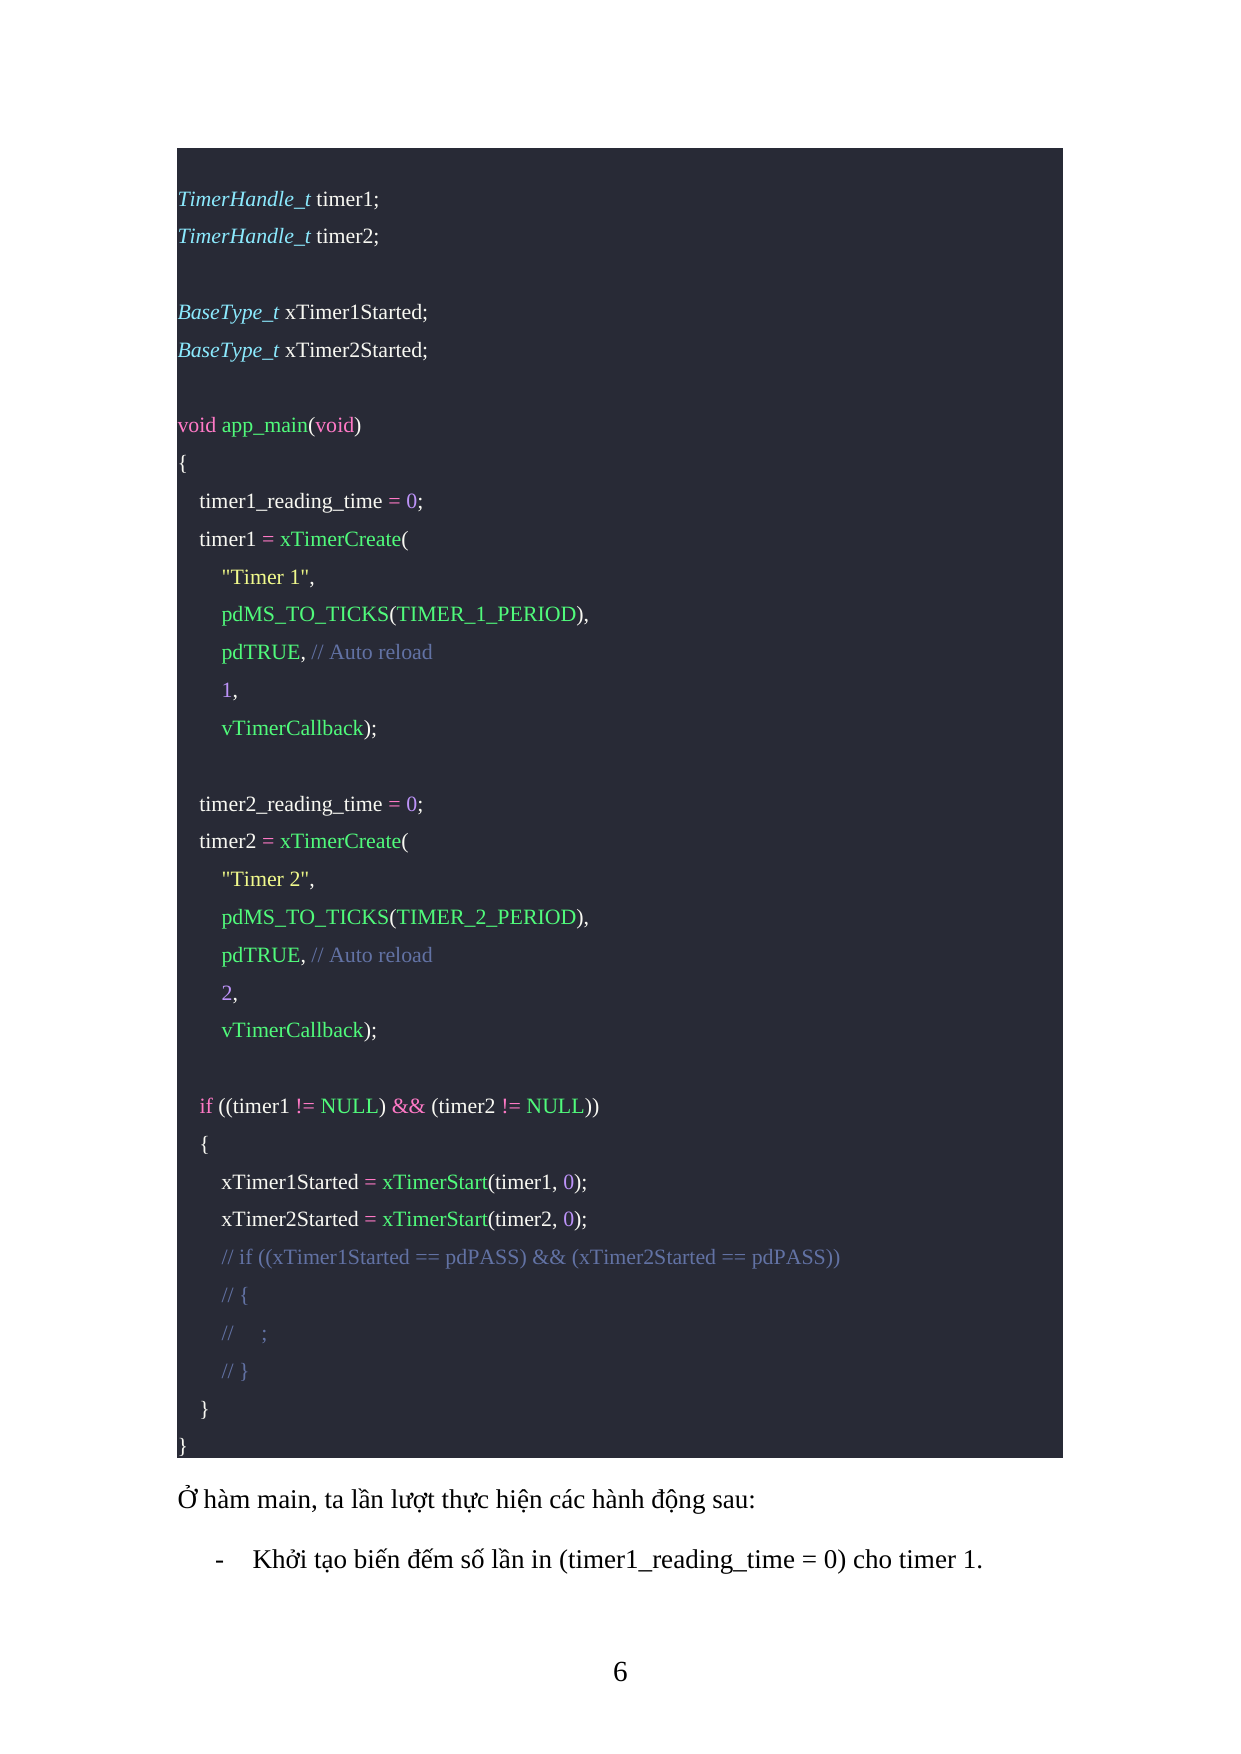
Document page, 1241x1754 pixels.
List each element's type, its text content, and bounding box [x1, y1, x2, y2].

text vTimerCallback); [177, 715, 1063, 740]
text "Timer 1", [177, 564, 1063, 589]
text TimerHandle_t timer1; [177, 186, 1063, 211]
text 1, [177, 677, 1063, 702]
text xTimer2Started = xTimerStart(timer2, 0); [177, 1206, 1063, 1232]
text } [177, 1433, 1063, 1458]
text { [177, 1131, 1063, 1156]
text xTimer1Started = xTimerStart(timer1, 0); [177, 1169, 1063, 1194]
text BaseType_t xTimer2Started; [177, 337, 1063, 362]
text if ((timer1 != NULL) && (timer2 != NULL)) [177, 1093, 1063, 1118]
text timer2 = xTimerCreate( [177, 828, 1063, 853]
text timer1 = xTimerCreate( [177, 526, 1063, 551]
text // } [177, 1358, 1063, 1383]
text { [177, 450, 1063, 475]
text BaseType_t xTimer1Started; [177, 299, 1063, 324]
text pdMS_TO_TICKS(TIMER_2_PERIOD), [177, 904, 1063, 929]
text timer2_reading_time = 0; [177, 791, 1063, 816]
text // if ((xTimer1Started == pdPASS) && (xTimer2Started == pdPASS)) [177, 1244, 1063, 1269]
text TimerHandle_t timer2; [177, 223, 1063, 248]
text // ; [177, 1320, 1063, 1345]
list Khởi tạo biến đếm số lần in (timer1_reading_time = 0) cho timer 1. [215, 1543, 1063, 1574]
text // { [177, 1282, 1063, 1307]
text vTimerCallback); [177, 1017, 1063, 1043]
text void app_main(void) [177, 412, 1063, 438]
text } [177, 1396, 1063, 1421]
text pdTRUE, // Auto reload [177, 942, 1063, 967]
text 2, [177, 979, 1063, 1005]
text pdMS_TO_TICKS(TIMER_1_PERIOD), [177, 601, 1063, 627]
text Ở hàm main, ta lần lượt thực hiện các hành động sau: [177, 1484, 1063, 1515]
text timer1_reading_time = 0; [177, 488, 1063, 513]
text pdTRUE, // Auto reload [177, 639, 1063, 664]
text "Timer 2", [177, 866, 1063, 891]
